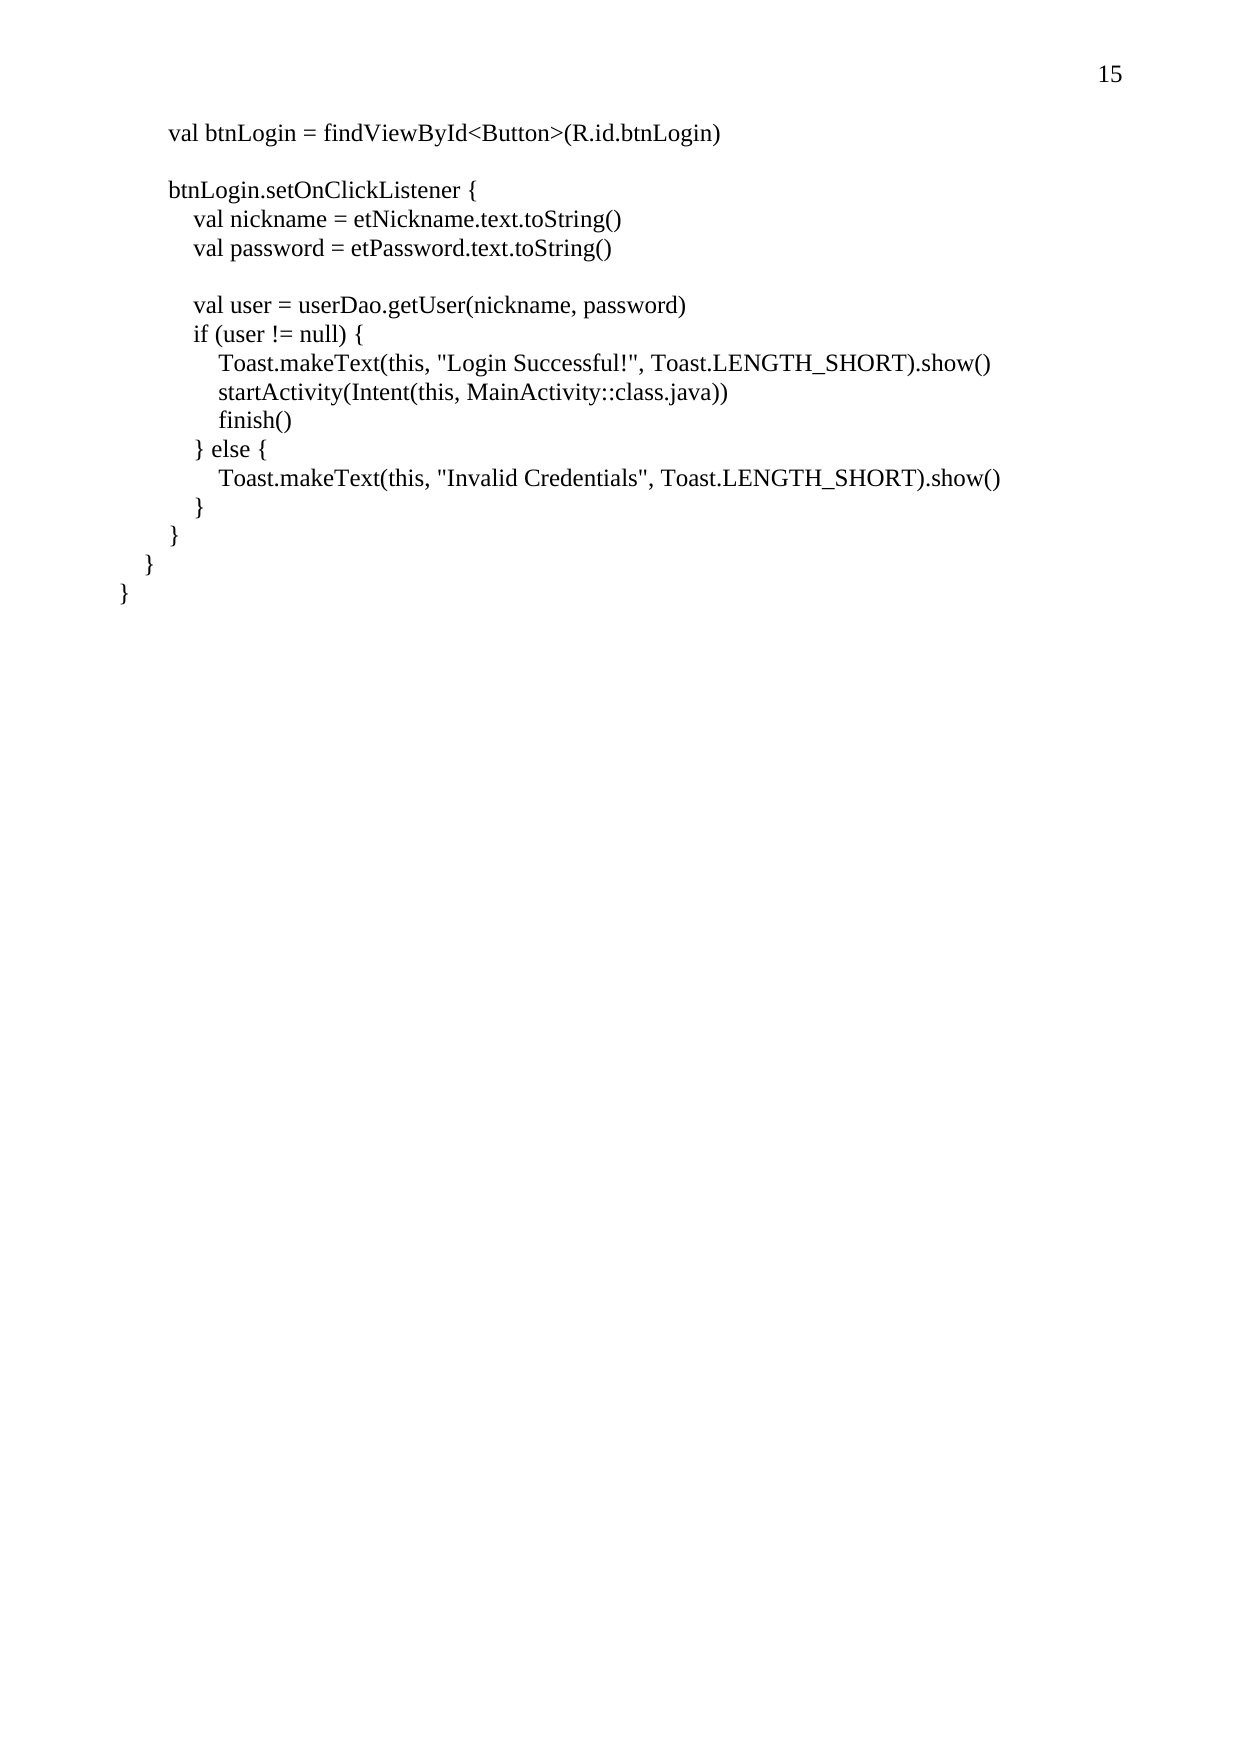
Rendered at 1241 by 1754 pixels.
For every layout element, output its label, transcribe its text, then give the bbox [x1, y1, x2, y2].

text val password = etPassword.text.toString() [118, 233, 1122, 262]
text } [118, 549, 1122, 578]
text } else { [118, 434, 1122, 463]
text btnLogin.setOnClickListener { [118, 176, 1122, 204]
text Toast.makeText(this, "Login Successful!", Toast.LENGTH_SHORT).show() [118, 348, 1122, 377]
text startActivity(Intent(this, MainActivity::class.java)) [118, 377, 1122, 406]
text if (user != null) { [118, 319, 1122, 348]
text val nickname = etNickname.text.toString() [118, 204, 1122, 233]
text } [118, 521, 1122, 549]
text Toast.makeText(this, "Invalid Credentials", Toast.LENGTH_SHORT).show() [118, 463, 1122, 492]
text val user = userDao.getUser(nickname, password) [118, 291, 1122, 319]
text finish() [118, 406, 1122, 434]
text } [118, 492, 1122, 521]
text val btnLogin = findViewById<Button>(R.id.btnLogin) [118, 118, 1122, 147]
text } [118, 578, 1122, 607]
